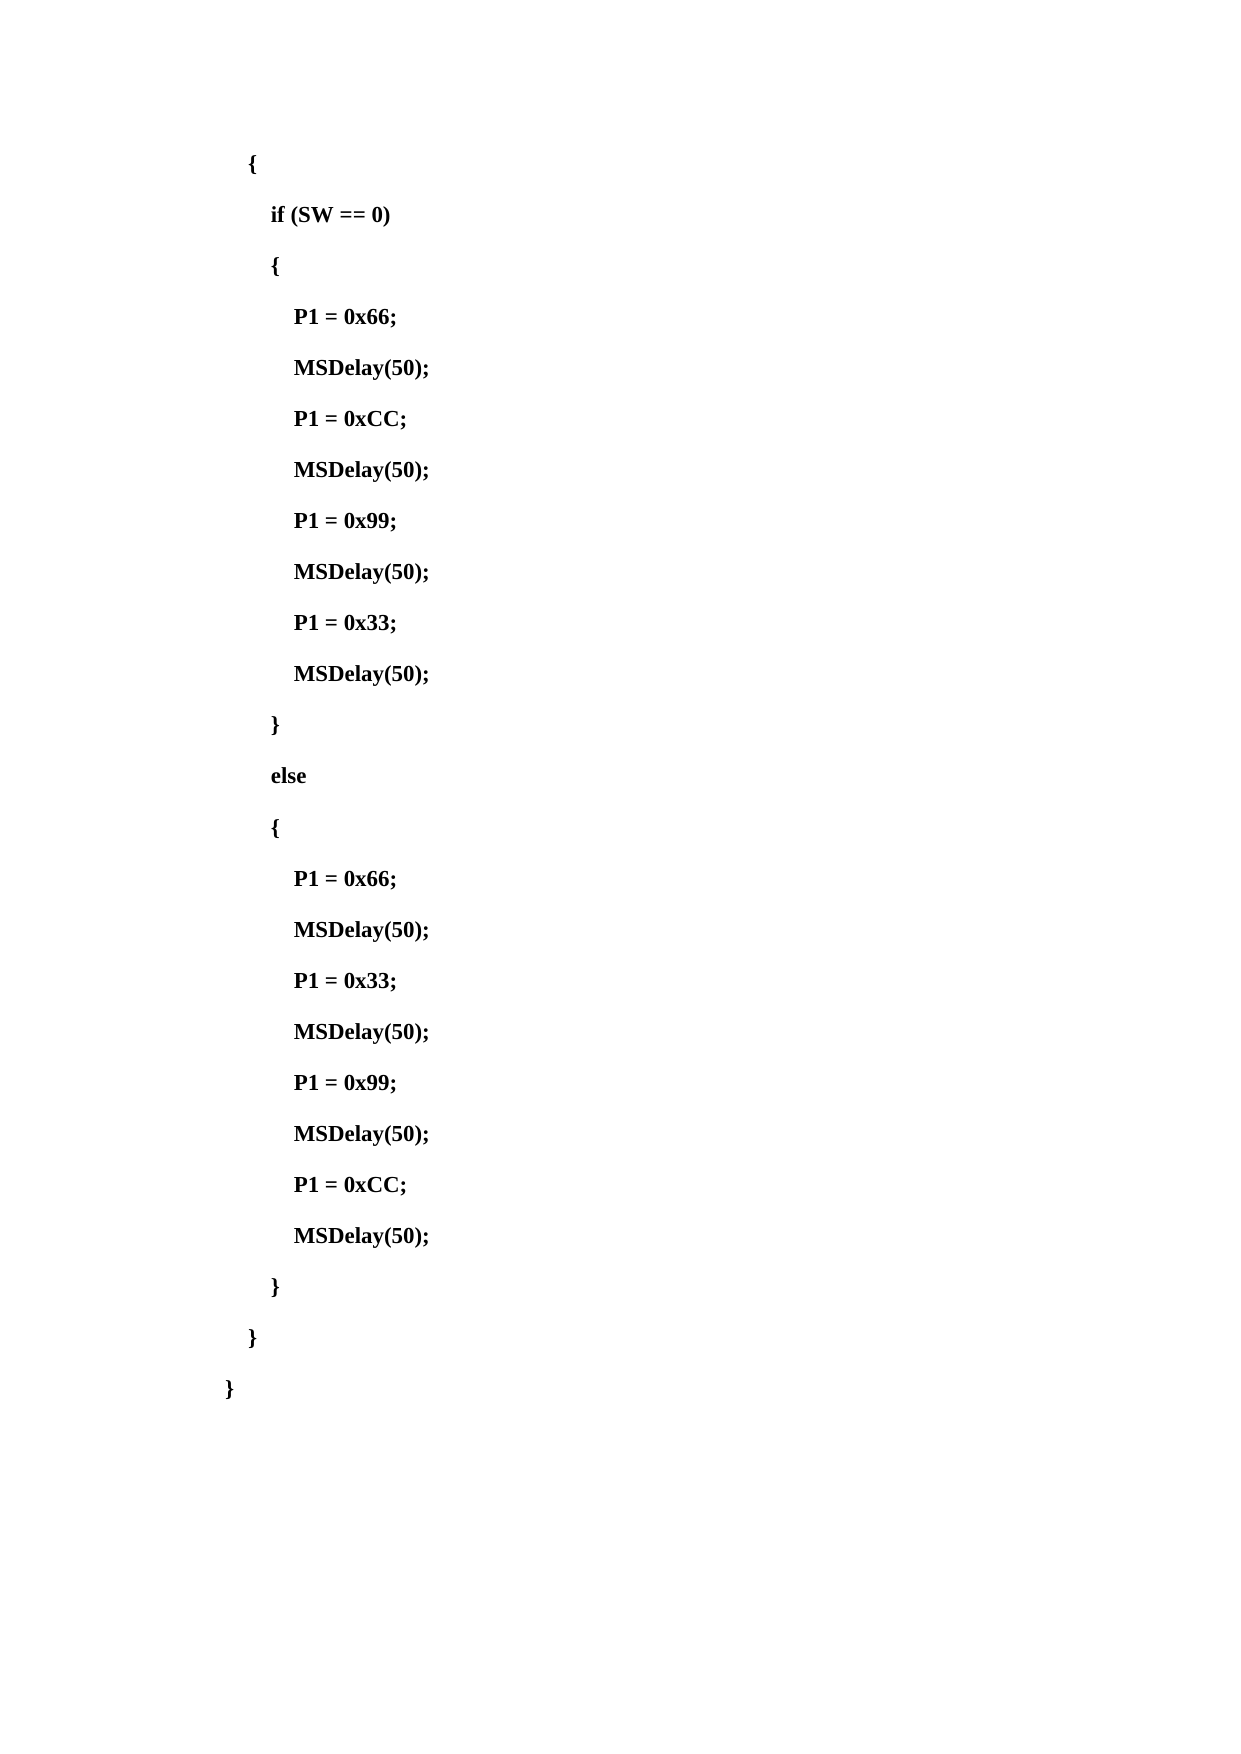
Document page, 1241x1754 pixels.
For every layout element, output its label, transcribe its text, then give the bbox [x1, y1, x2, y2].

text MSDelay(50); [225, 354, 1090, 381]
text MSDelay(50); [225, 558, 1090, 585]
text P1 = 0x99; [225, 1069, 1090, 1095]
text P1 = 0xCC; [225, 405, 1090, 432]
text MSDelay(50); [225, 1222, 1090, 1248]
text MSDelay(50); [225, 1120, 1090, 1146]
text { [225, 252, 1090, 278]
text if (SW == 0) [225, 201, 1090, 227]
text } [225, 1273, 1090, 1299]
text } [225, 1375, 1090, 1401]
text { [225, 813, 1090, 840]
text } [225, 1324, 1090, 1350]
text P1 = 0xCC; [225, 1171, 1090, 1197]
text else [225, 762, 1090, 789]
text MSDelay(50); [225, 916, 1090, 942]
text P1 = 0x33; [225, 609, 1090, 636]
text P1 = 0x66; [225, 864, 1090, 891]
text P1 = 0x33; [225, 967, 1090, 993]
text MSDelay(50); [225, 660, 1090, 687]
text } [225, 711, 1090, 738]
text MSDelay(50); [225, 456, 1090, 483]
text { [225, 150, 1090, 176]
text P1 = 0x99; [225, 507, 1090, 534]
text MSDelay(50); [225, 1018, 1090, 1044]
text P1 = 0x66; [225, 303, 1090, 329]
